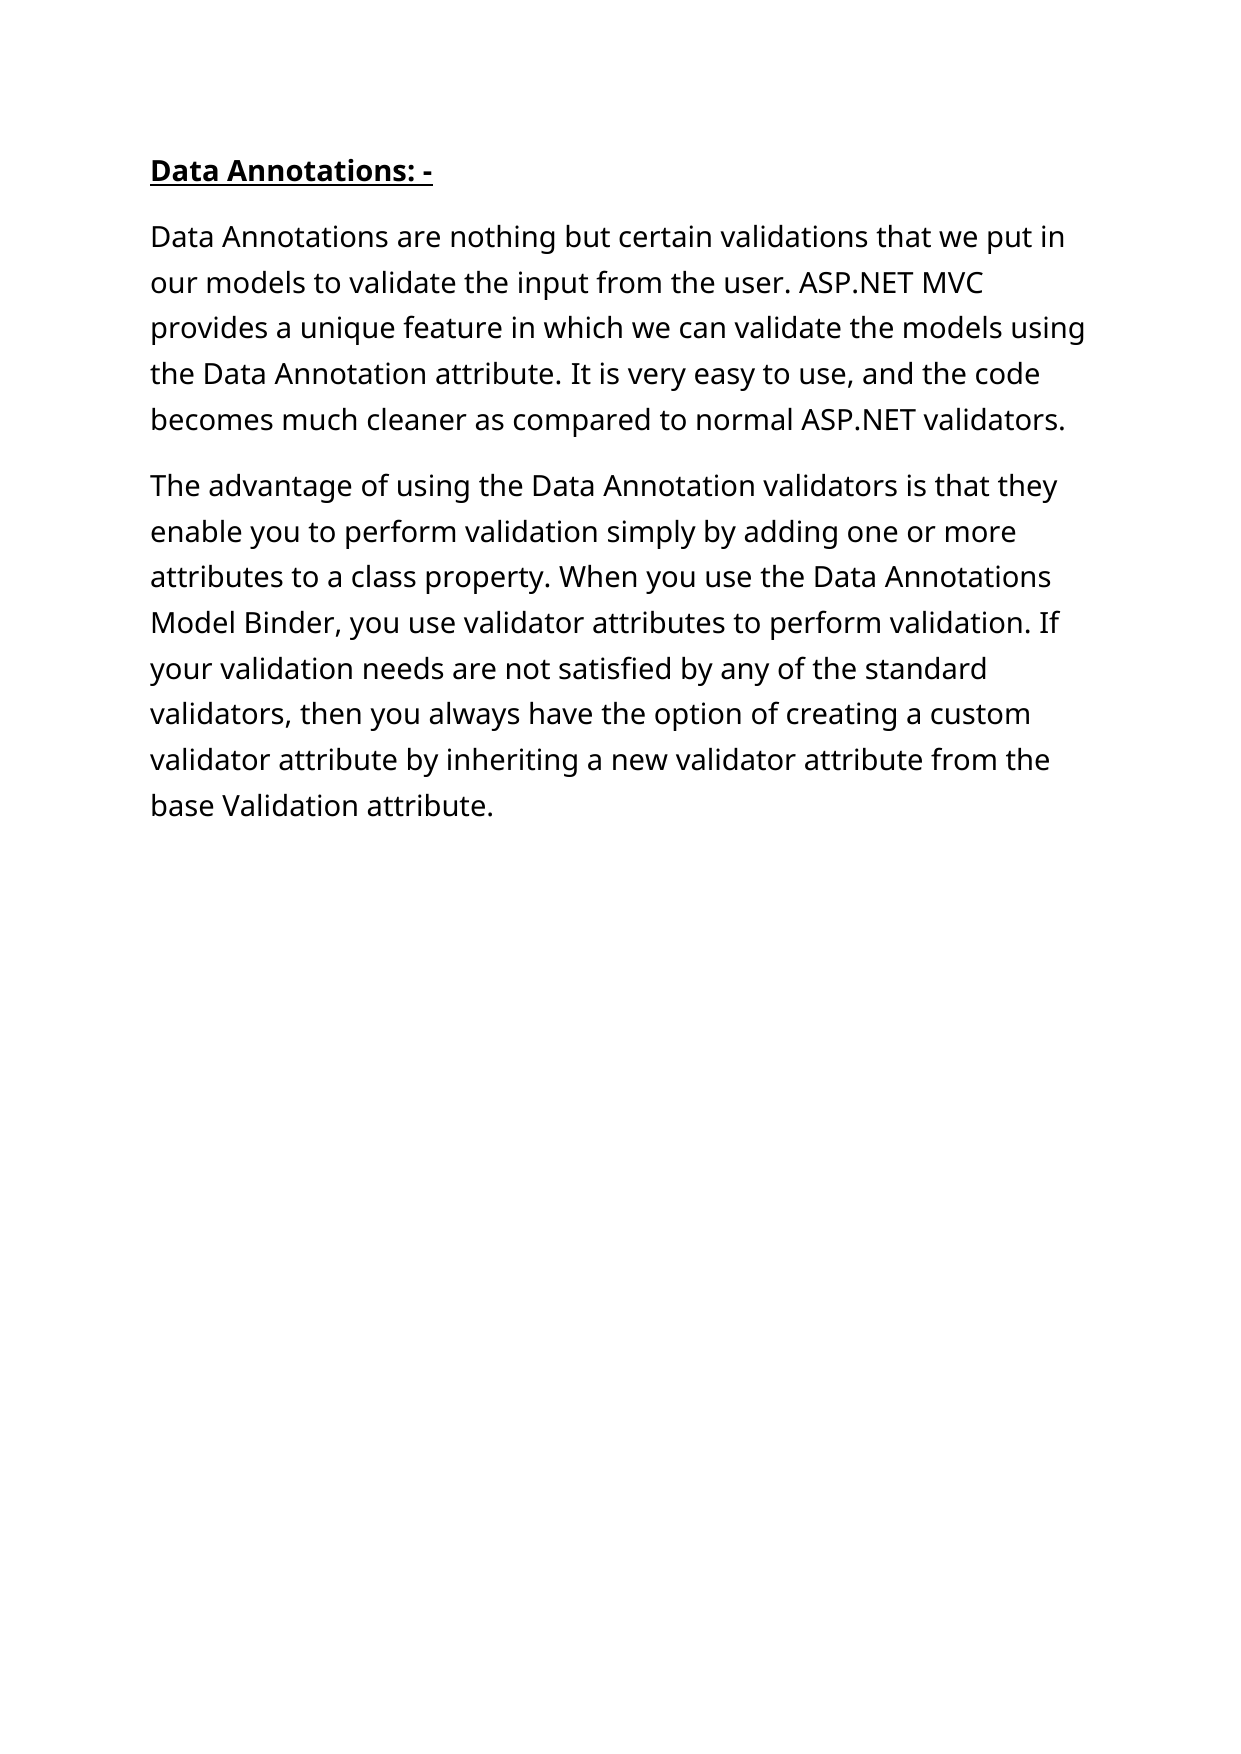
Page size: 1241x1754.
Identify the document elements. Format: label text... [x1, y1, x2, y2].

text The advantage of using the Data Annotation validators is that they enable you to perform validation simply by adding one or more attributes to a class property. When you use the Data Annotations Model Binder, you use validator attributes to perform validation. If your validation needs are not satisfied by any of the standard validators, then you always have the option of creating a custom validator attribute by inheriting a new validator attribute from the base Validation attribute. [150, 465, 1090, 824]
text Data Annotations: - [150, 150, 1090, 190]
text Data Annotations are nothing but certain validations that we put in our models to validate the input from the user. ASP.NET MVC provides a unique feature in which we can validate the models using the Data Annotation attribute. It is very easy to use, and the code becomes much cleaner as compared to normal ASP.NET validators. [150, 216, 1090, 439]
